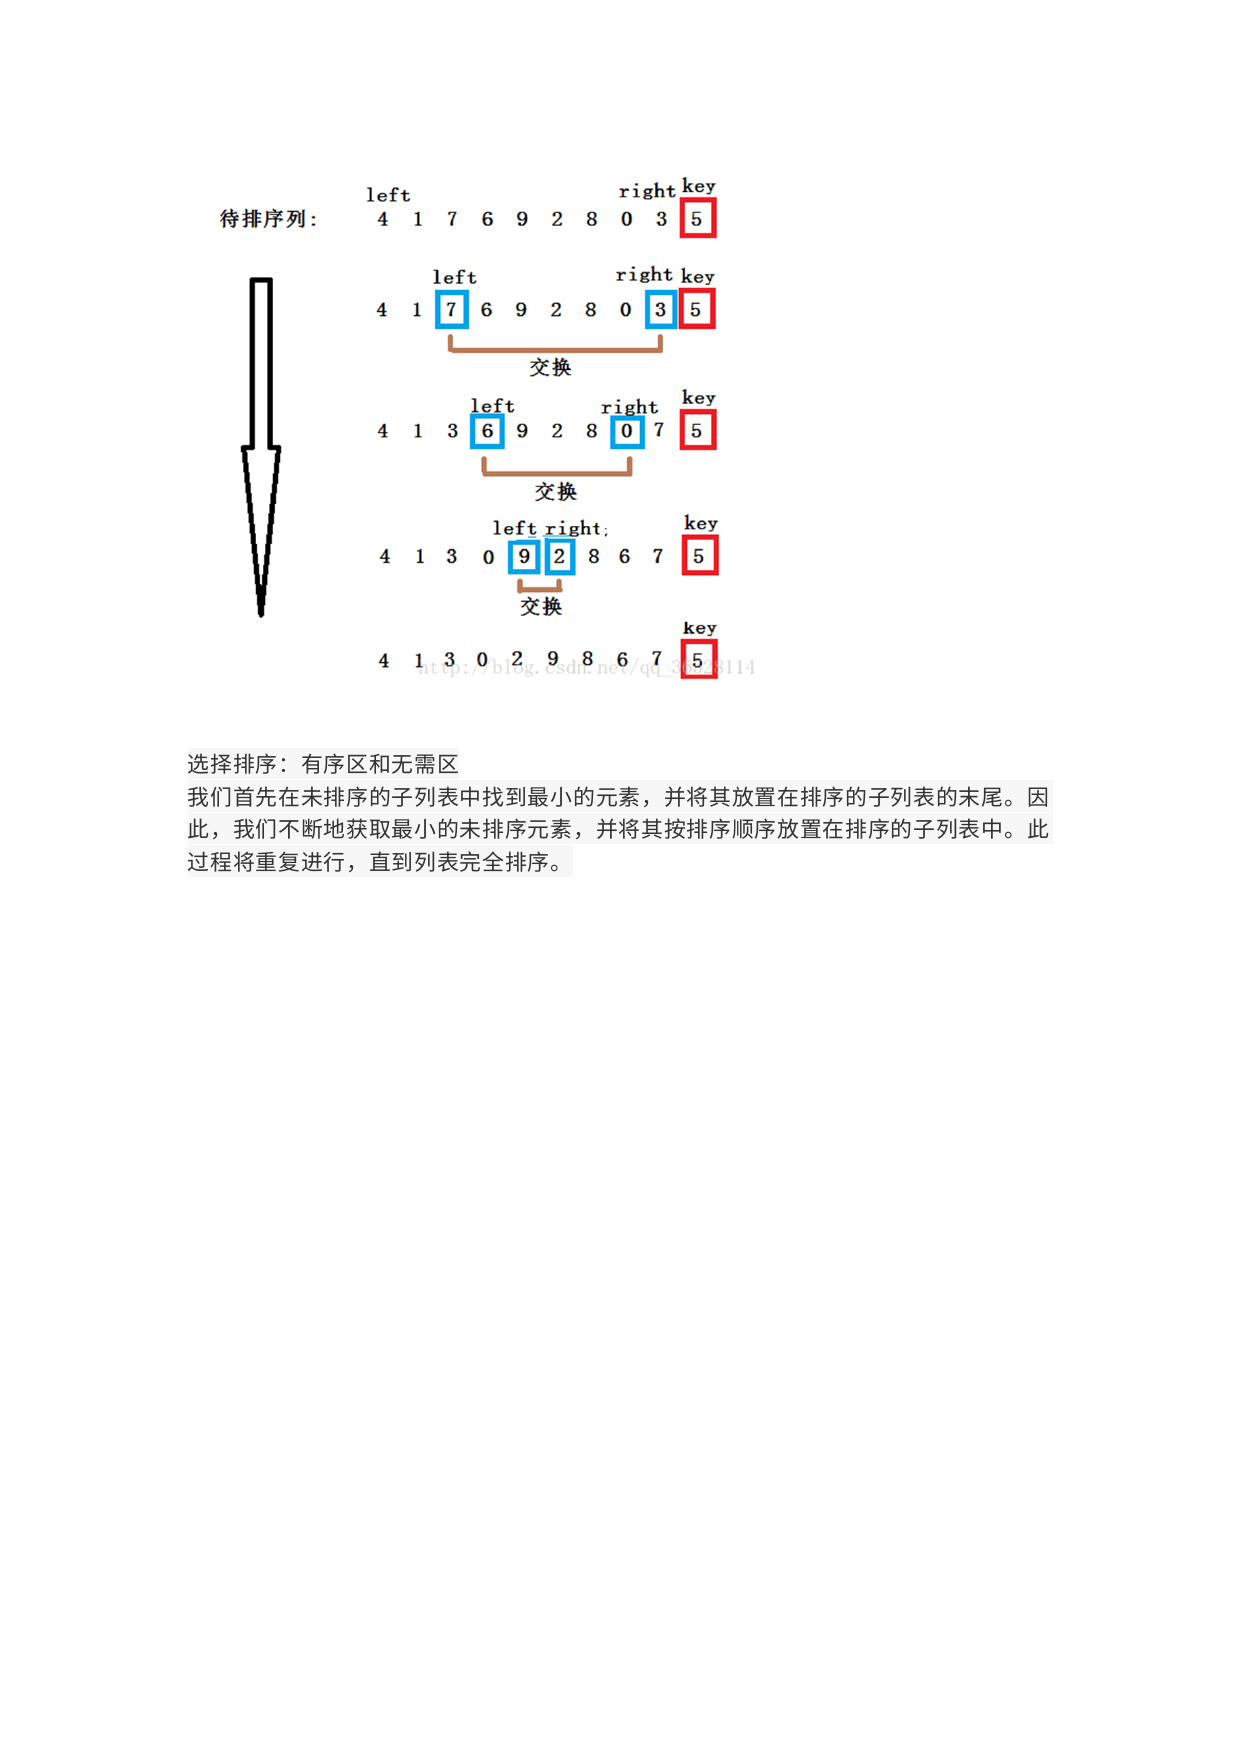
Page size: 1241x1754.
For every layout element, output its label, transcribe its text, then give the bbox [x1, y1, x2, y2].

text 选择排序：有序区和无需区 [187, 747, 1053, 779]
picture [187, 162, 768, 688]
text 我们首先在未排序的子列表中找到最小的元素，并将其放置在排序的子列表的末尾。因此，我们不断地获取最小的未排序元素，并将其按排序顺序放置在排序的子列表中。此过程将重复进行，直到列表完全排序。 [187, 779, 1053, 877]
